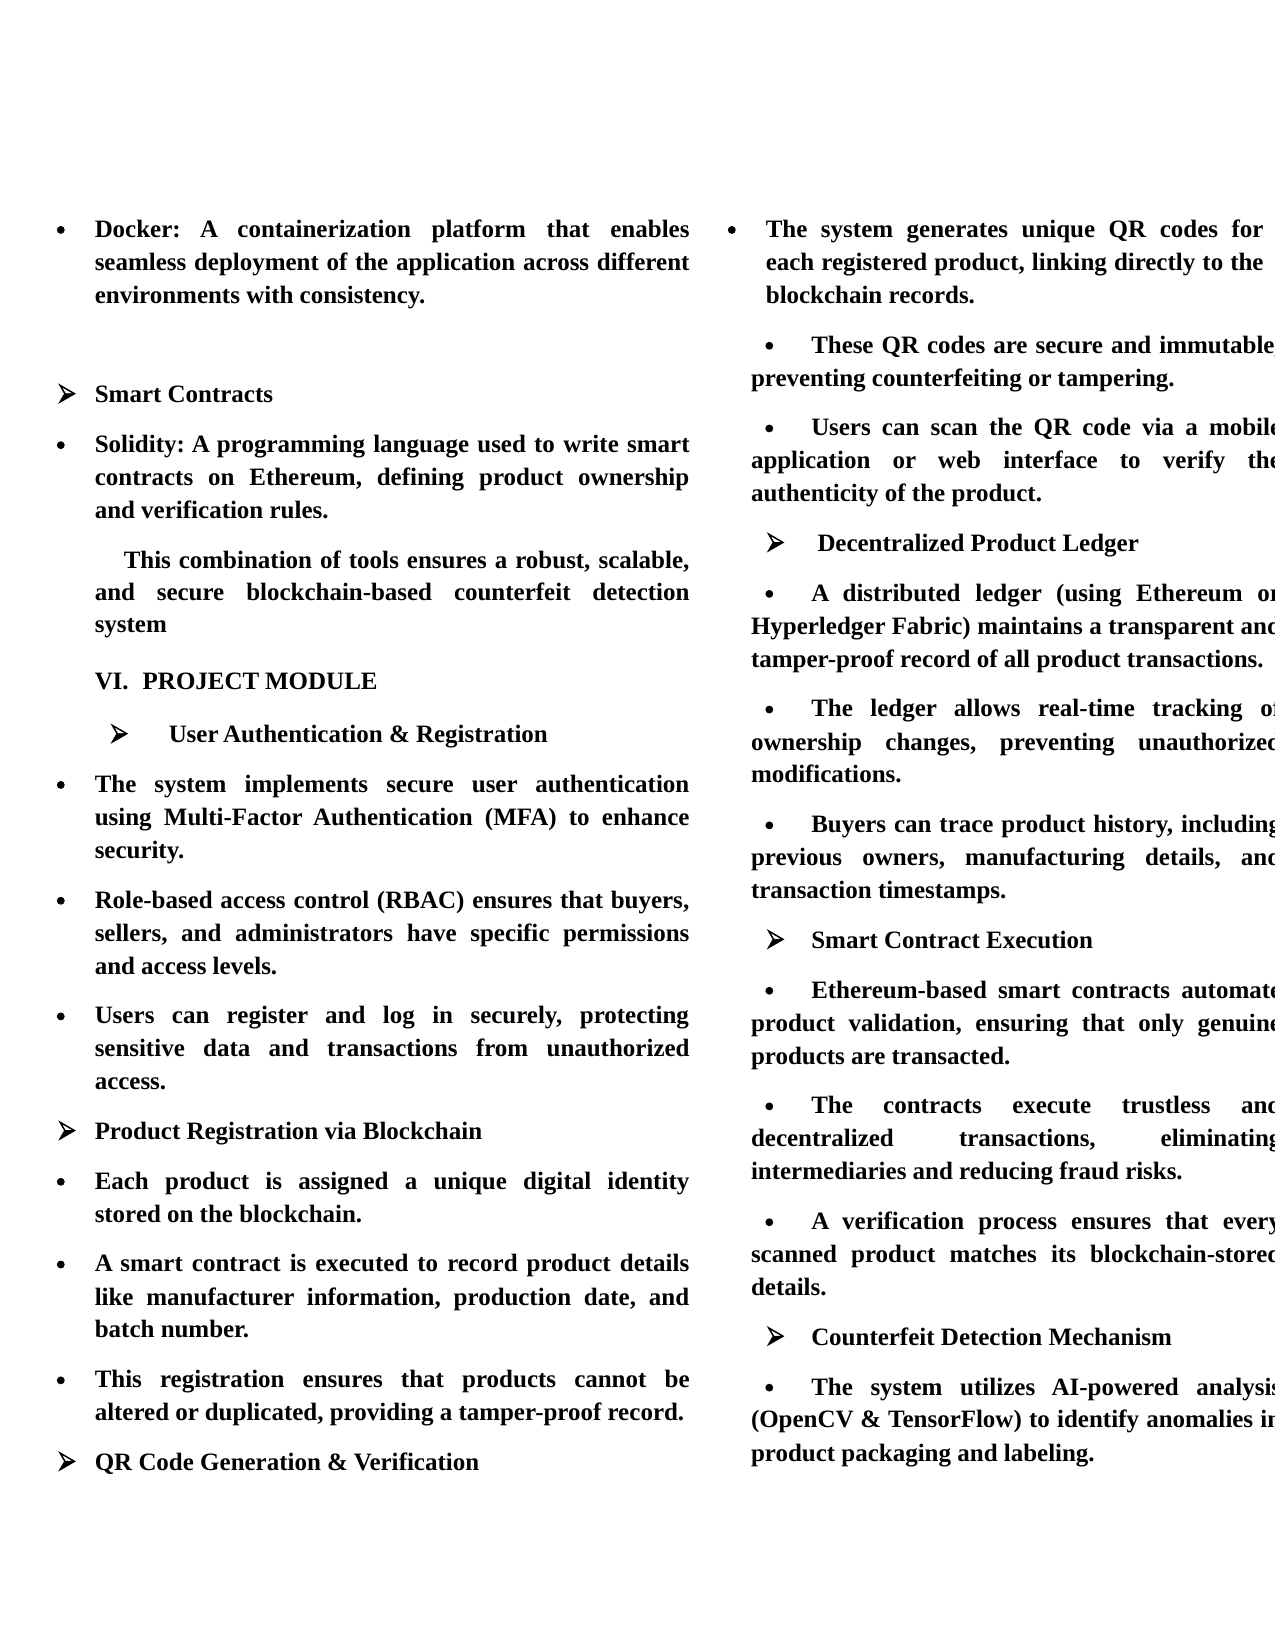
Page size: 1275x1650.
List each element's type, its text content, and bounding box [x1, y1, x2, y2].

list This registration ensures that products cannot be altered or duplicated, providing a tamper-proof record. [57, 1364, 672, 1426]
list Product Registration via Blockchain [57, 1116, 672, 1145]
list Solidity: A programming language used to write smart contracts on Ethereum, defining product ownership and verification rules. [57, 429, 672, 524]
list Smart Contracts [57, 379, 672, 408]
list QR Code Generation & Verification [57, 1447, 672, 1476]
list The system implements secure user authentication using Multi-Factor Authentication (MFA) to enhance security. [57, 769, 672, 864]
text This combination of tools ensures a robust, scalable, and secure blockchain-based counterfeit detection system [94, 545, 672, 638]
list Ethereum-based smart contracts automate product validation, ensuring that only genuine products are transacted. [751, 975, 1275, 1069]
list Buyers can trace product history, including previous owners, manufacturing details, and transaction timestamps. [751, 809, 1275, 904]
list Users can scan the QR code via a mobile application or web interface to verify the authenticity of the product. [751, 412, 1275, 507]
list A verification process ensures that every scanned product matches its blockchain-stored details. [751, 1206, 1275, 1301]
list The ledger allows real-time tracking of ownership changes, preventing unauthorized modifications. [751, 693, 1275, 788]
list These QR codes are secure and immutable, preventing counterfeiting or tampering. [751, 330, 1275, 391]
list Role-based access control (RBAC) ensures that buyers, sellers, and administrators have specific permissions and access levels. [57, 885, 672, 979]
list Counterfeit Detection Mechanism [751, 1322, 1275, 1351]
list A smart contract is executed to record product details like manufacturer information, production date, and batch number. [57, 1248, 672, 1343]
list User Authentication & Registration [94, 719, 672, 748]
list The contracts execute trustless and decentralized transactions, eliminating intermediaries and reducing fraud risks. [751, 1090, 1275, 1185]
list Docker: A containerization platform that enables seamless deployment of the application across different environments with consistency. [57, 214, 672, 309]
list The system generates unique QR codes for each registered product, linking directly to the blockchain records. [728, 214, 1264, 309]
list Each product is assigned a unique digital identity stored on the blockchain. [57, 1166, 672, 1228]
subtitle VI. PROJECT MODULE [94, 666, 672, 694]
list The system utilizes AI-powered analysis (OpenCV & TensorFlow) to identify anomalies in product packaging and labeling. [751, 1372, 1275, 1466]
list Users can register and log in securely, protecting sensitive data and transactions from unauthorized access. [57, 1000, 672, 1095]
list Decentralized Product Ledger [751, 528, 1275, 557]
list A distributed ledger (using Ethereum or Hyperledger Fabric) maintains a transparent and tamper-proof record of all product transactions. [751, 578, 1275, 673]
list Smart Contract Execution [751, 925, 1275, 954]
